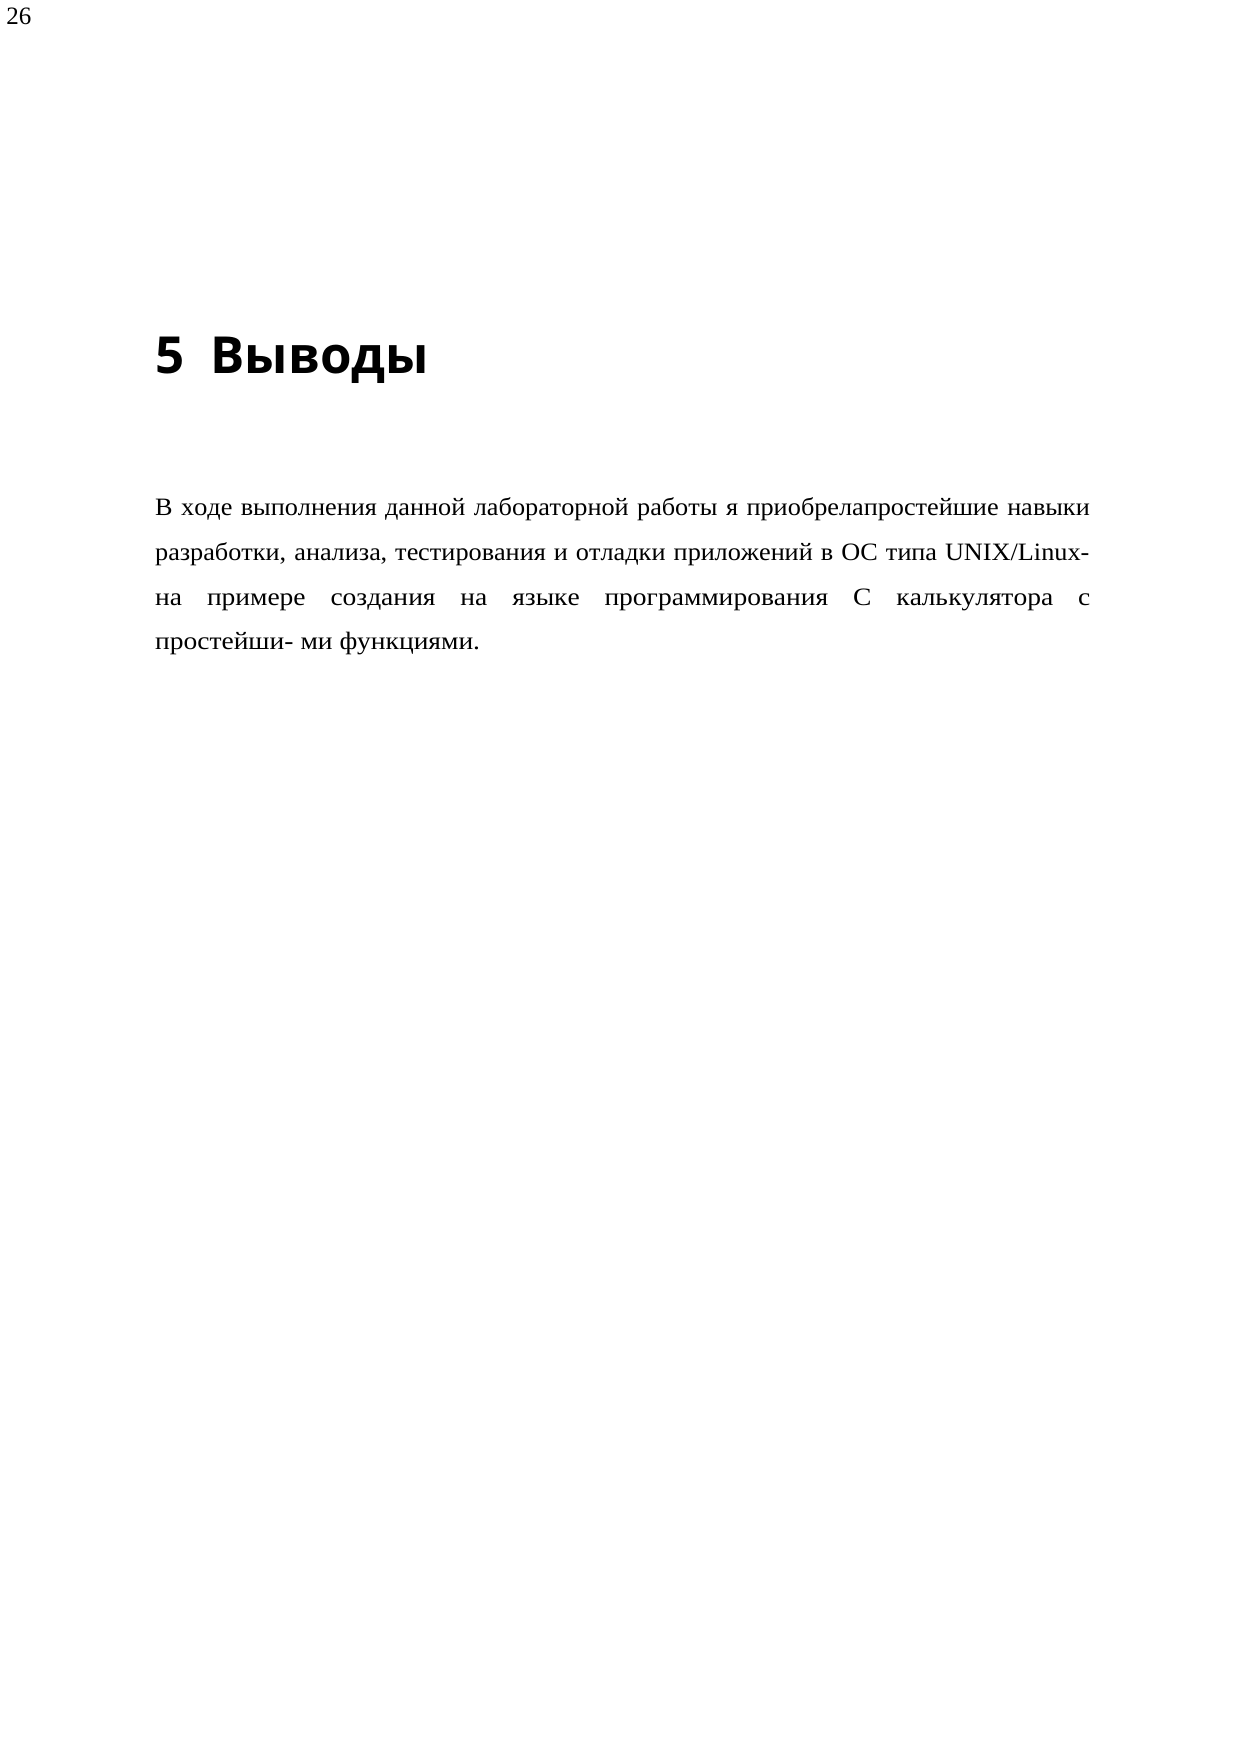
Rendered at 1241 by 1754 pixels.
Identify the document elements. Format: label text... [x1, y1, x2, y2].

text В ходе выполнения данной лабораторной работы я приобрелапростейшие навыки разработки, анализа, тестирования и отладки приложений в ОС типа UNIX/Linux- на примере создания на языке программирования С калькулятора с простейши- ми функциями. [155, 492, 1091, 655]
subtitle Выводы [155, 319, 1103, 388]
